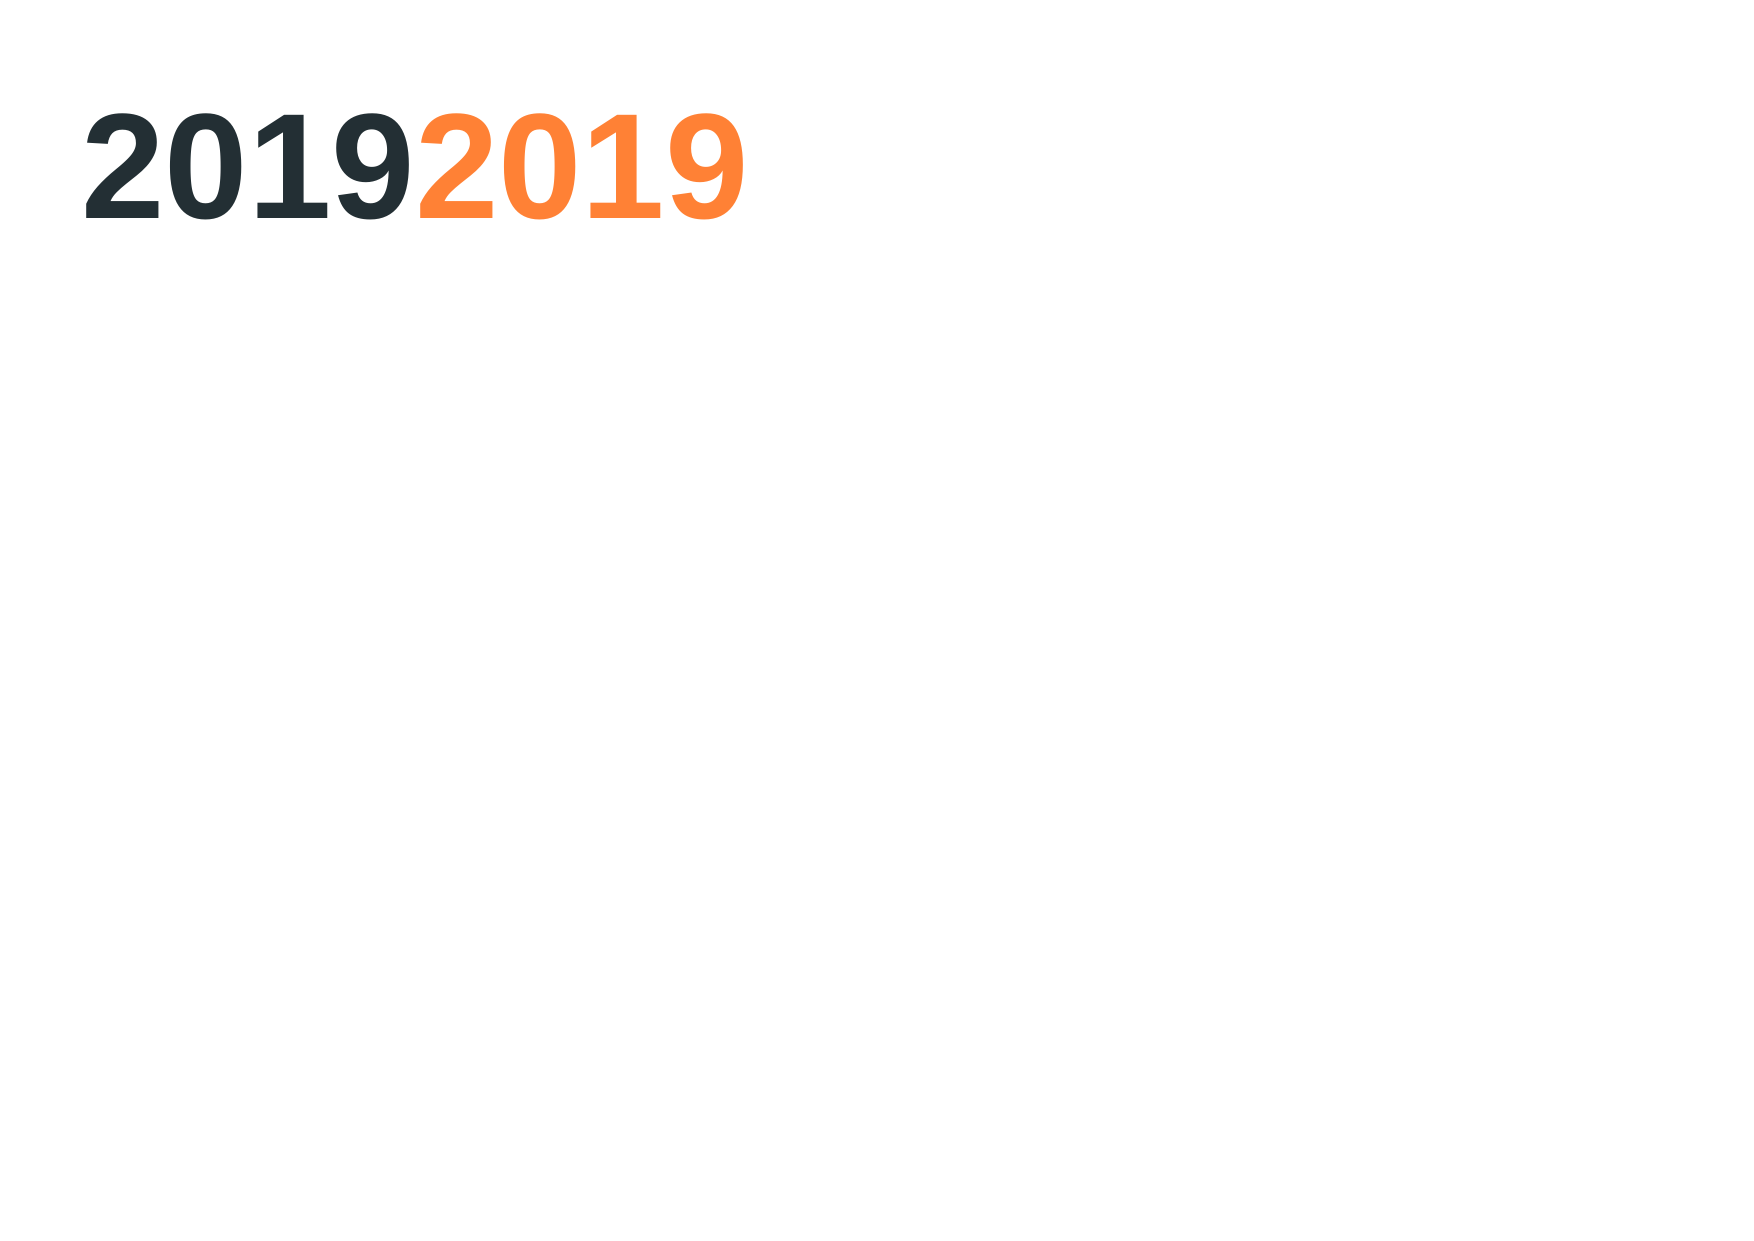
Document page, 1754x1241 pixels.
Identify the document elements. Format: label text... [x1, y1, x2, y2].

text déc.2019 [81, 78, 1691, 251]
